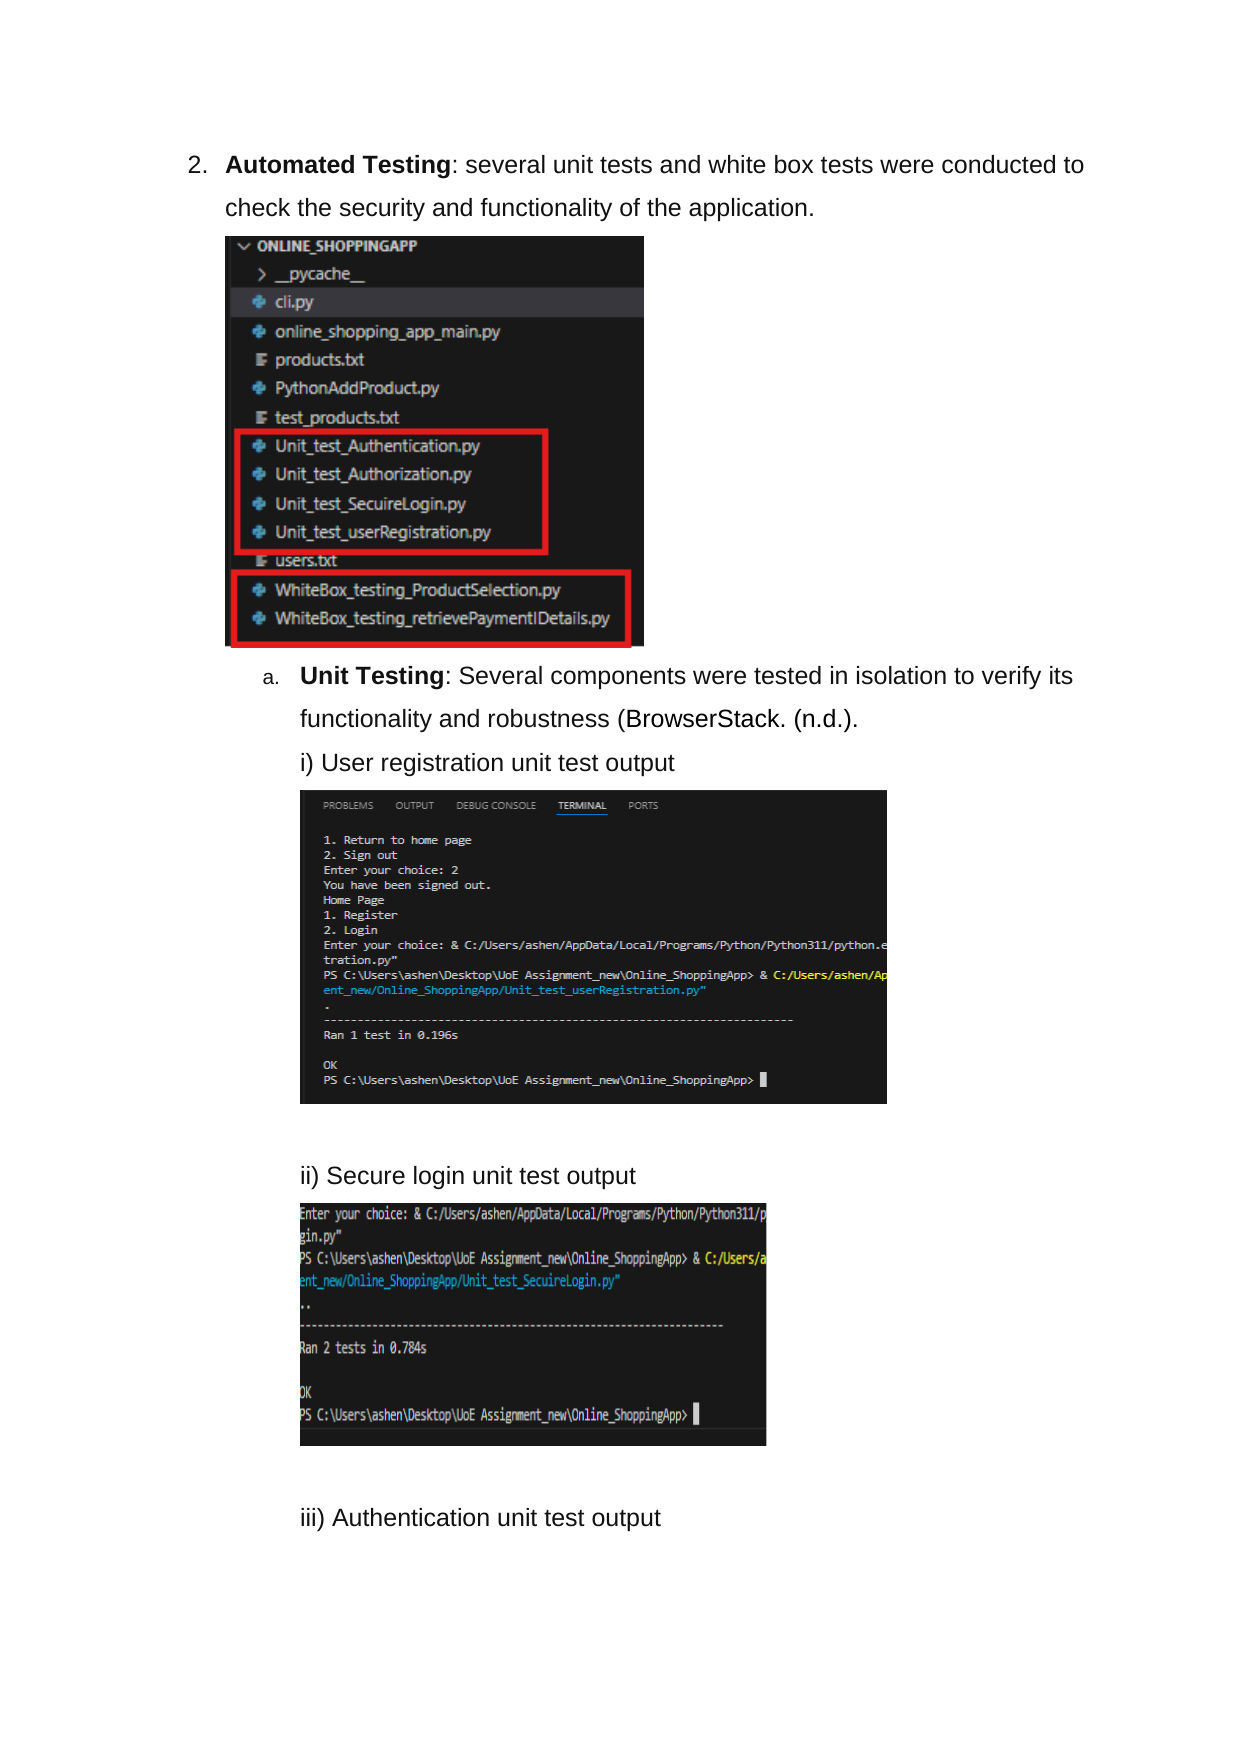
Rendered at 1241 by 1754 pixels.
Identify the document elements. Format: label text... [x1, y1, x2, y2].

list Unit Testing: Several components were tested in isolation to verify its functionality and robustness (BrowserStack. (n.d.). [262, 661, 1090, 733]
list i) User registration unit test output [300, 747, 1090, 776]
picture [300, 1203, 767, 1446]
picture [225, 236, 644, 648]
picture [300, 790, 887, 1104]
list iii) Authentication unit test output [300, 1503, 1090, 1532]
list ii) Secure login unit test output [300, 1161, 1090, 1189]
list Automated Testing: several unit tests and white box tests were conducted to check the security and functionality of the application. [187, 150, 1090, 222]
